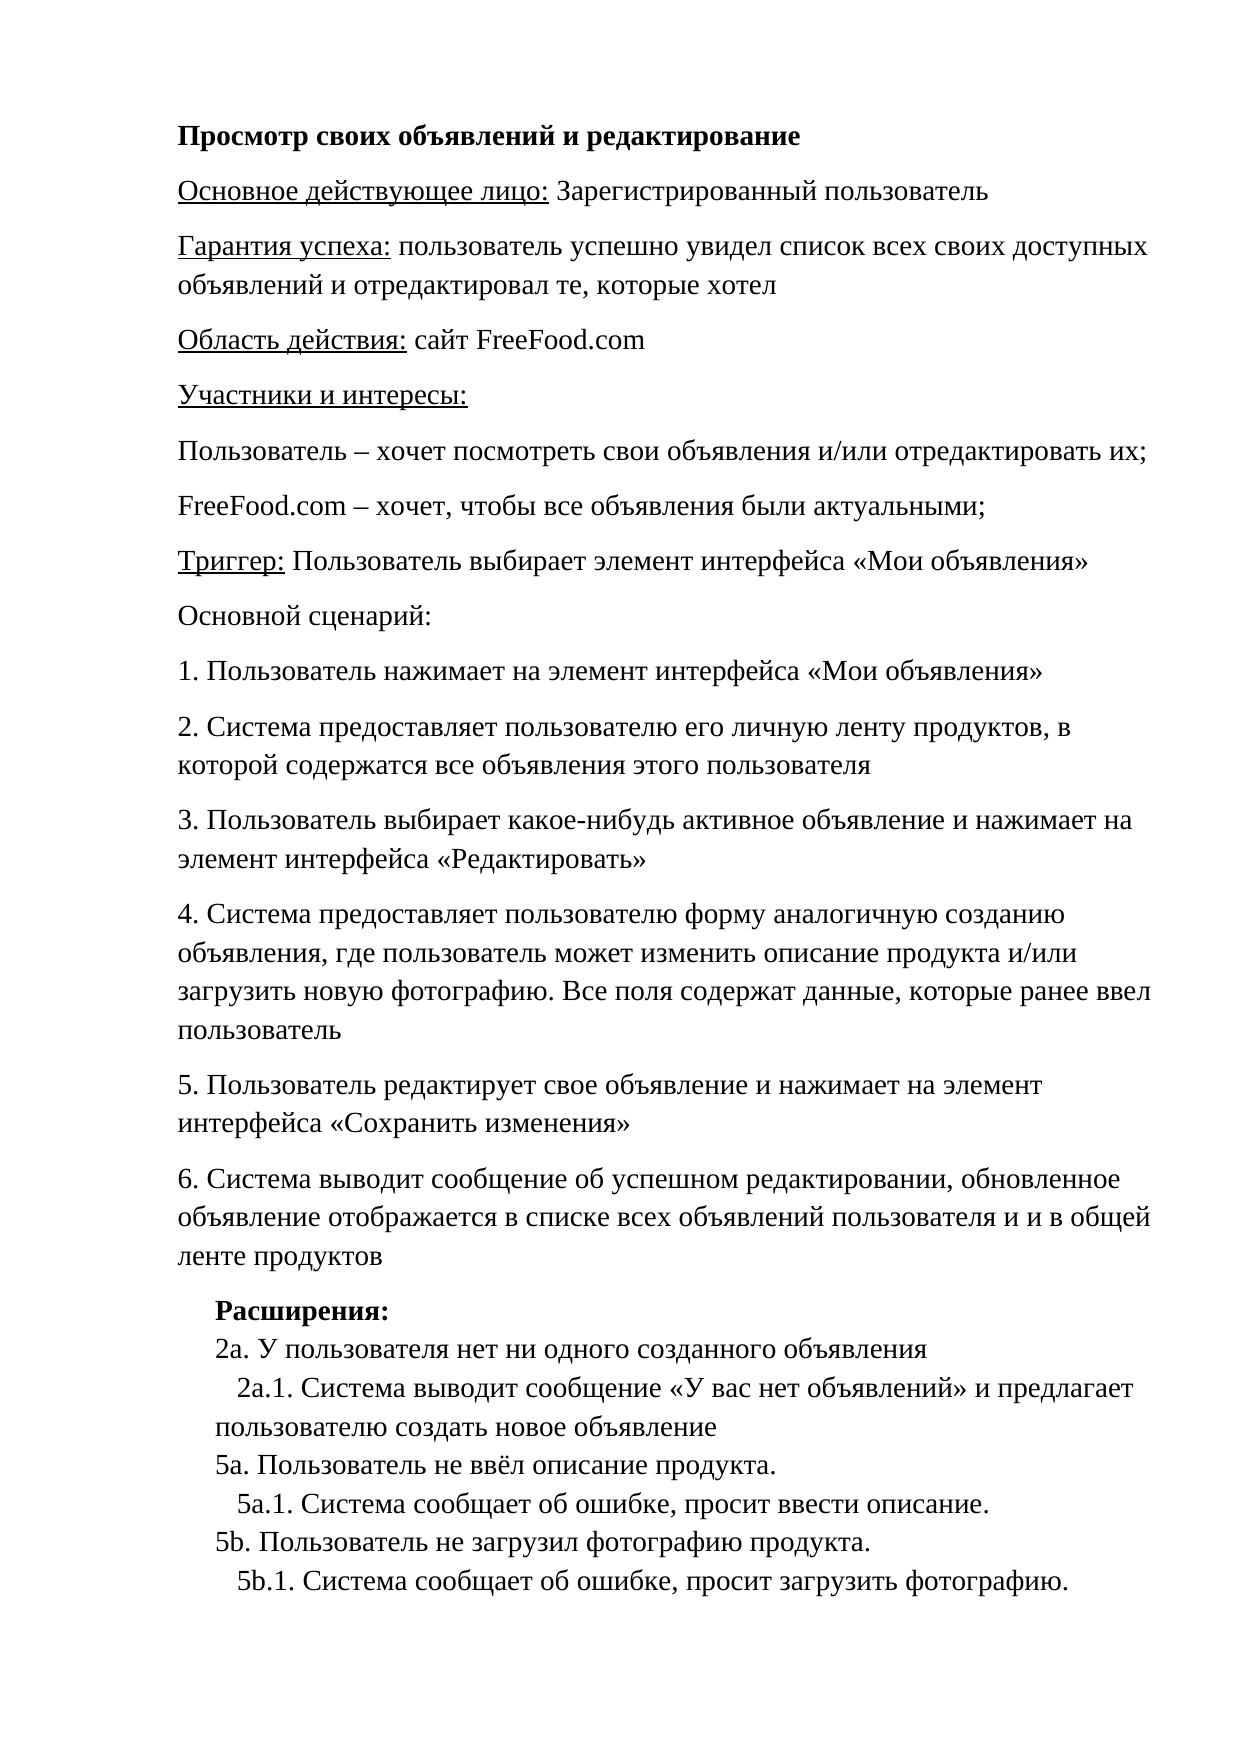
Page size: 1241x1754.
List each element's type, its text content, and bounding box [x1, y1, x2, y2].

text Просмотр своих объявлений и редактирование [177, 118, 1152, 152]
text Область действия: сайт FreeFood.com [177, 322, 1152, 356]
text Основное действующее лицо: Зарегистрированный пользователь [177, 173, 1152, 207]
text 3. Пользователь выбирает какое-нибудь активное объявление и нажимает на элемент интерфейса «Редактировать» [177, 802, 1152, 874]
text 6. Система выводит сообщение об успешном редактировании, обновленное объявление отображается в списке всех объявлений пользователя и и в общей ленте продуктов [177, 1161, 1152, 1271]
text 2. Система предоставляет пользователю его личную ленту продуктов, в которой содержатся все объявления этого пользователя [177, 709, 1152, 781]
text 1. Пользователь нажимает на элемент интерфейса «Мои объявления» [177, 653, 1152, 687]
text Расширения: [215, 1293, 1152, 1327]
text 4. Система предоставляет пользователю форму аналогичную созданию объявления, где пользователь может изменить описание продукта и/или загрузить новую фотографию. Все поля содержат данные, которые ранее ввел пользователь [177, 896, 1152, 1045]
text 5b. Пользователь не загрузил фотографию продукта. [215, 1524, 1152, 1558]
text Пользователь – хочет посмотреть свои объявления и/или отредактировать их; [177, 433, 1152, 466]
text 5а.1. Система сообщает об ошибке, просит ввести описание. [215, 1486, 1152, 1519]
text 5b.1. Система сообщает об ошибке, просит загрузить фотографию. [215, 1563, 1152, 1596]
text Гарантия успеха: пользователь успешно увидел список всех своих доступных объявлений и отредактировал те, которые хотел [177, 228, 1152, 301]
text Основной сценарий: [177, 598, 1152, 632]
text 2а. У пользователя нет ни одного созданного объявления [215, 1332, 1152, 1365]
text 2а.1. Система выводит сообщение «У вас нет объявлений» и предлагает пользователю создать новое объявление 5а. Пользователь не ввёл описание продукта. [215, 1370, 1152, 1481]
text FreeFood.com – хочет, чтобы все объявления были актуальными; [177, 488, 1152, 521]
text Триггер: Пользователь выбирает элемент интерфейса «Мои объявления» [177, 543, 1152, 577]
text Участники и интересы: [177, 377, 1152, 411]
text 5. Пользователь редактирует свое объявление и нажимает на элемент интерфейса «Сохранить изменения» [177, 1067, 1152, 1139]
